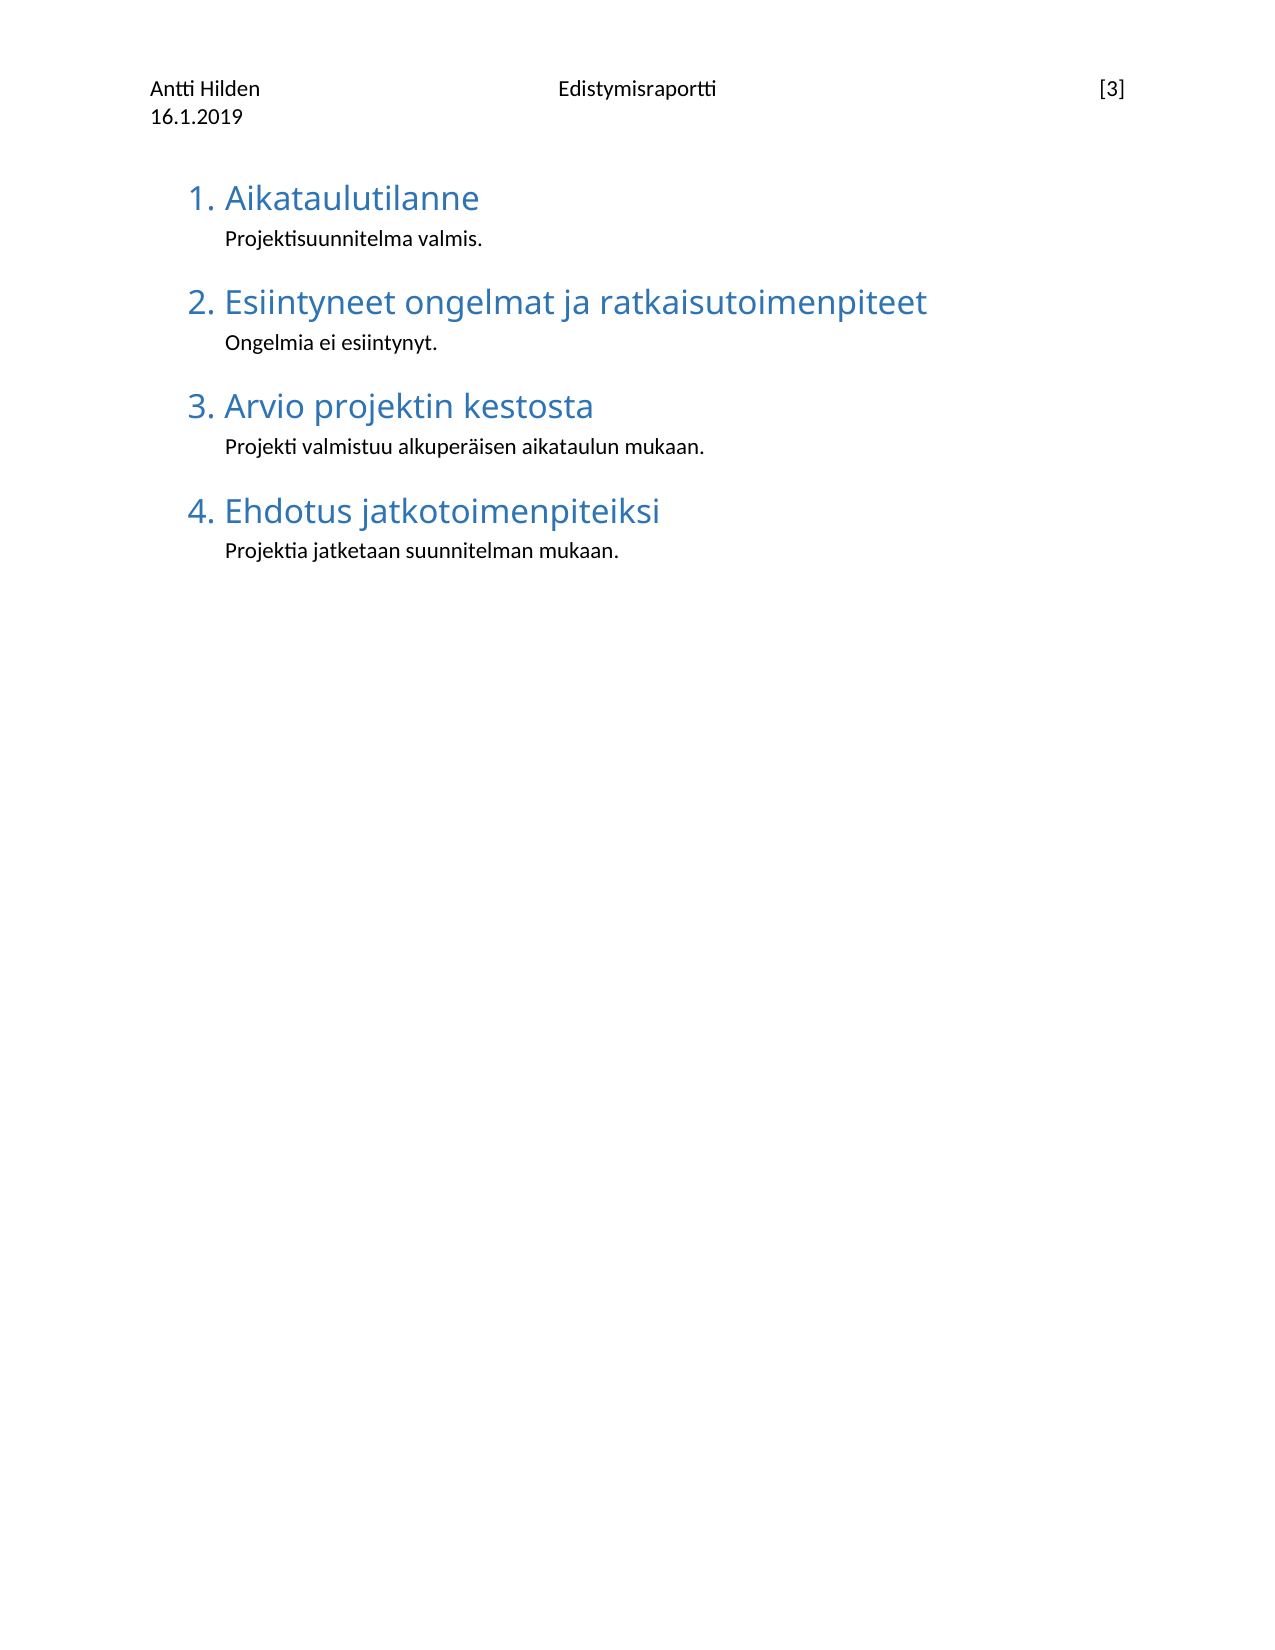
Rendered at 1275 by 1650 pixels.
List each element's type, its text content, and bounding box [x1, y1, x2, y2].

text Projektisuunnitelma valmis. [225, 224, 1125, 252]
subtitle 4. Ehdotus jatkotoimenpiteiksi [150, 487, 1125, 533]
text Projektia jatketaan suunnitelman mukaan. [150, 536, 1125, 564]
text Projekti valmistuu alkuperäisen aikataulun mukaan. [150, 432, 1125, 460]
subtitle Aikataulutilanne [187, 175, 1125, 220]
subtitle 2. Esiintyneet ongelmat ja ratkaisutoimenpiteet [150, 279, 1125, 324]
text Ongelmia ei esiintynyt. [150, 328, 1125, 356]
subtitle 3. Arvio projektin kestosta [150, 383, 1125, 429]
